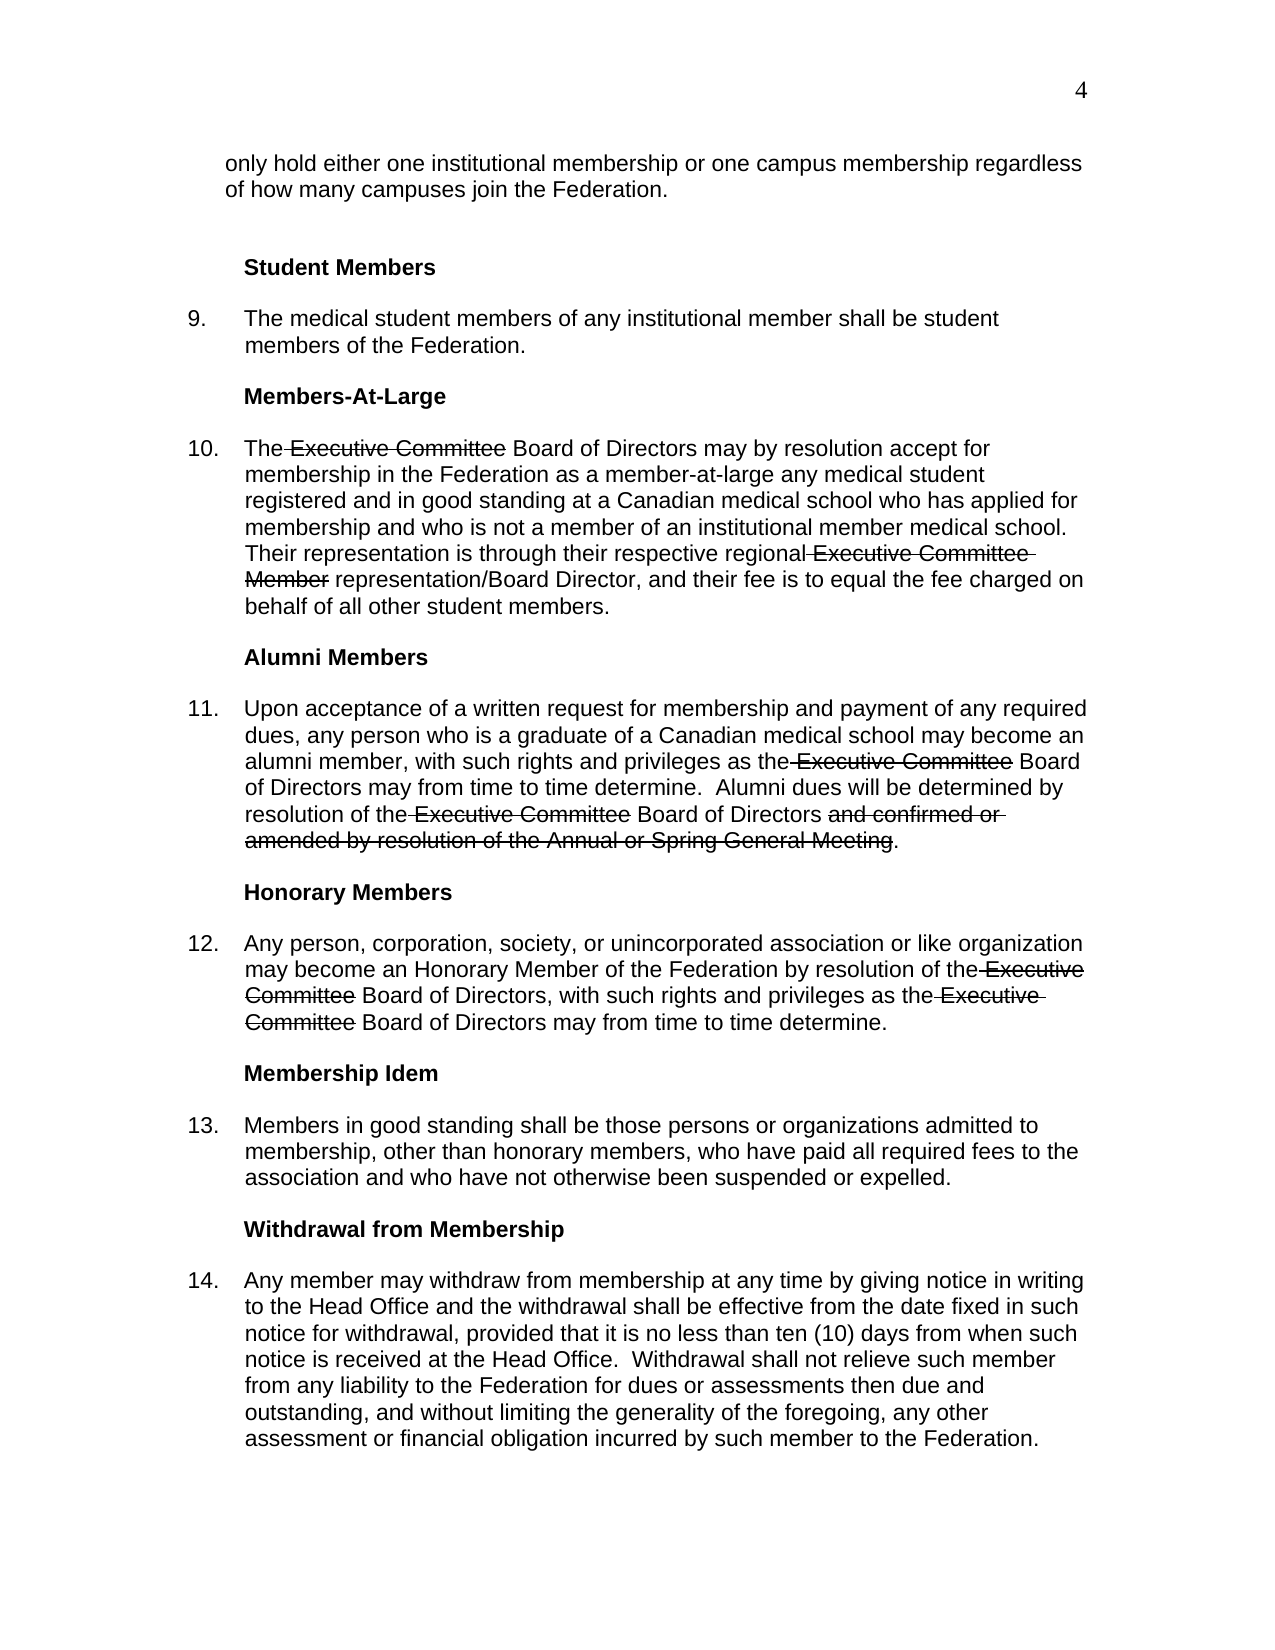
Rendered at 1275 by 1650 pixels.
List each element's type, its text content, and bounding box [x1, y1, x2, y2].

text 10. The Executive Committee Board of Directors may by resolution accept for membership in the Federation as a member-at-large any medical student registered and in good standing at a Canadian medical school who has applied for membership and who is not a member of an institutional member medical school. Their representation is through their respective regional Executive Committee Member representation/Board Director, and their fee is to equal the fee charged on behalf of all other student members. [187, 434, 1087, 619]
text 9. The medical student members of any institutional member shall be student members of the Federation. [187, 305, 1087, 358]
text 13. Members in good standing shall be those persons or organizations admitted to membership, other than honorary members, who have paid all required fees to the association and who have not otherwise been suspended or expelled. [187, 1112, 1087, 1191]
text Alumni Members [187, 644, 1087, 670]
text 12. Any person, corporation, society, or unincorporated association or like organization may become an Honorary Member of the Federation by resolution of the Executive Committee Board of Directors, with such rights and privileges as the Executive Committee Board of Directors may from time to time determine. [187, 930, 1087, 1035]
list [187, 150, 1087, 203]
text Student Members [187, 254, 1087, 280]
text Honorary Members [187, 878, 1087, 905]
text 11. Upon acceptance of a written request for membership and payment of any required dues, any person who is a graduate of a Canadian medical school may become an alumni member, with such rights and privileges as the Executive Committee Board of Directors may from time to time determine. Alumni dues will be determined by resolution of the Executive Committee Board of Directors and confirmed or amended by resolution of the Annual or Spring General Meeting. [187, 695, 1087, 853]
text Members-At-Large [187, 383, 1087, 409]
text Membership Idem [187, 1060, 1087, 1087]
text Withdrawal from Membership [187, 1216, 1087, 1242]
text 14. Any member may withdraw from membership at any time by giving notice in writing to the Head Office and the withdrawal shall be effective from the date fixed in such notice for withdrawal, provided that it is no less than ten (10) days from when such notice is received at the Head Office. Withdrawal shall not relieve such member from any liability to the Federation for dues or assessments then due and outstanding, and without limiting the generality of the foregoing, any other assessment or financial obligation incurred by such member to the Federation. [187, 1267, 1087, 1451]
